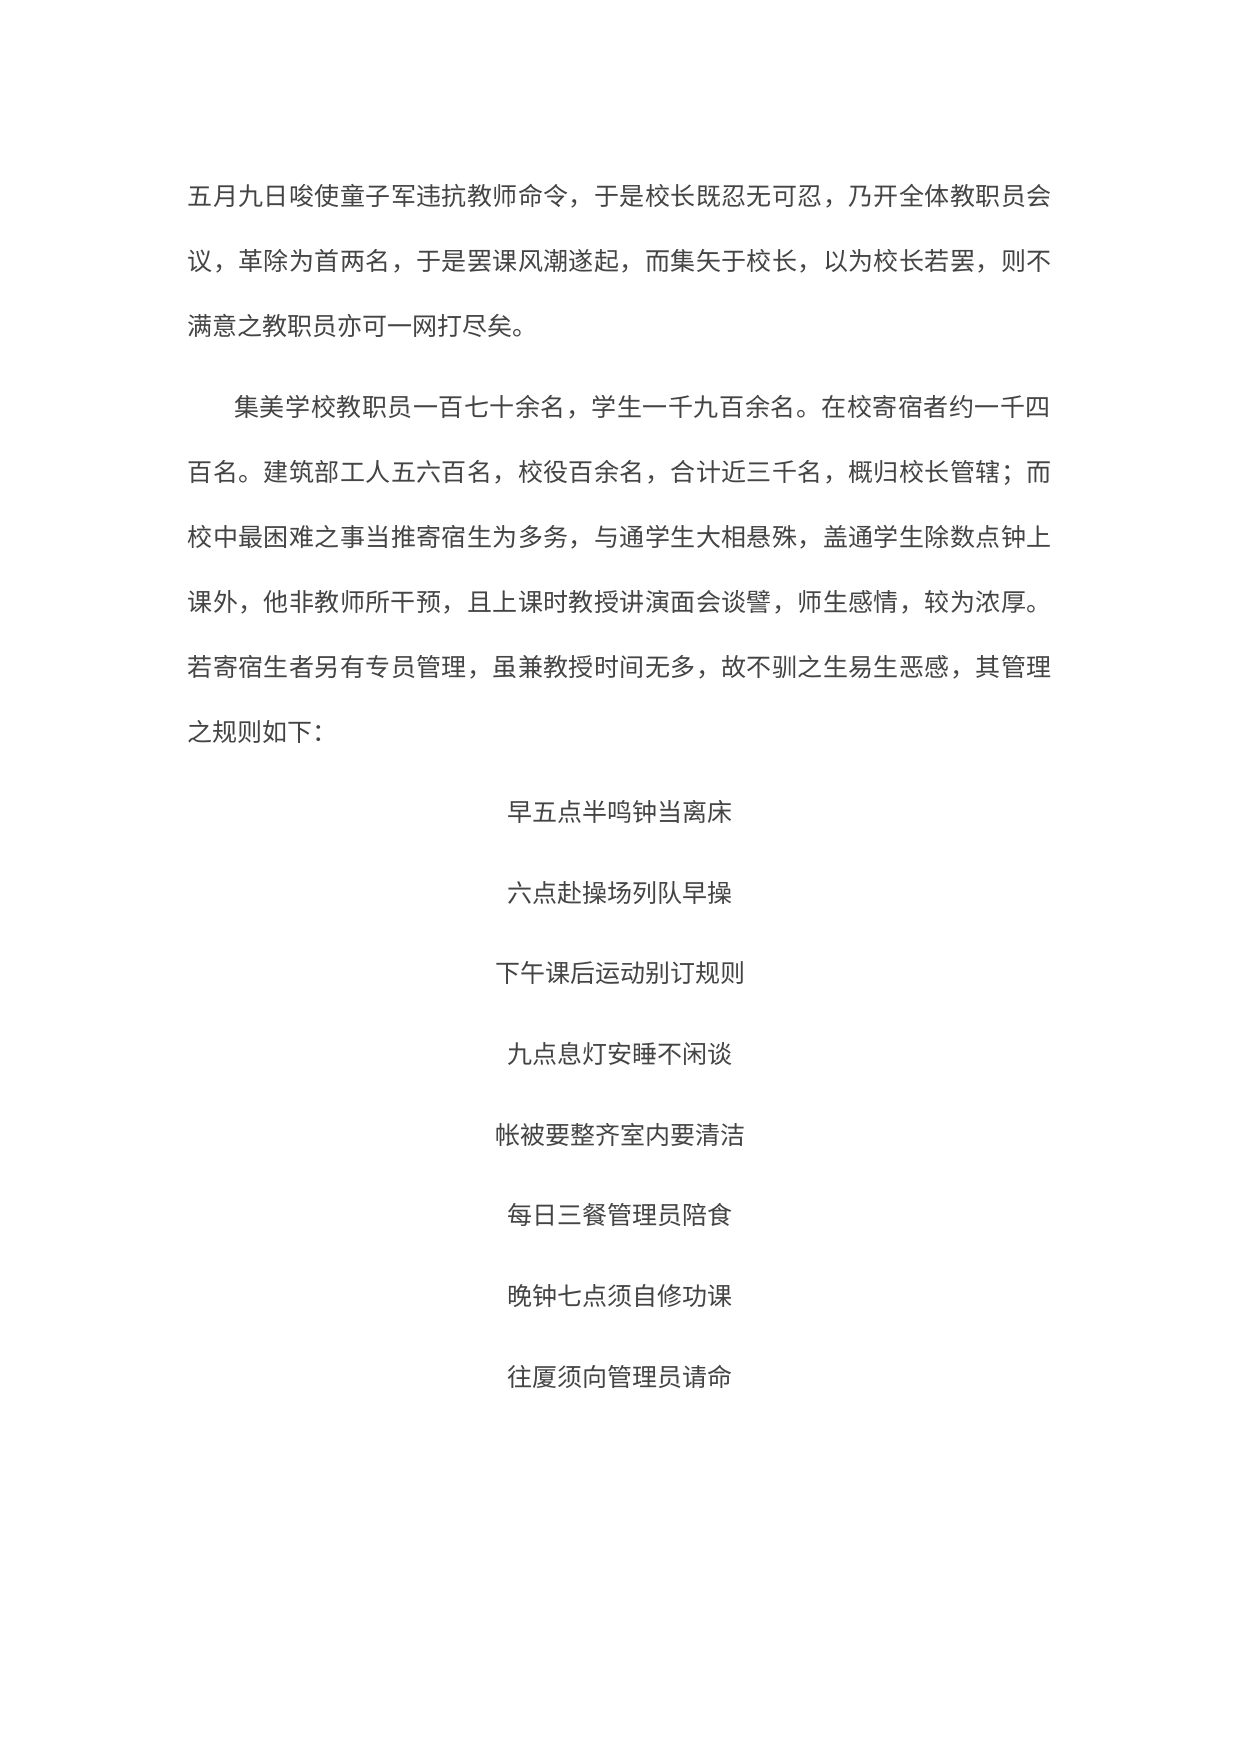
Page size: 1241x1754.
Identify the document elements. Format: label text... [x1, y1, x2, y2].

text 九点息灯安睡不闲谈 [187, 1020, 1053, 1085]
text 六点赴操场列队早操 [187, 859, 1053, 924]
text 下午课后运动别订规则 [187, 939, 1053, 1004]
text 集美学校教职员一百七十余名，学生一千九百余名。在校寄宿者约一千四百名。建筑部工人五六百名，校役百余名，合计近三千名，概归校长管辖；而校中最困难之事当推寄宿生为多务，与通学生大相悬殊，盖通学生除数点钟上课外，他非教师所干预，且上课时教授讲演面会谈譬，师生感情，较为浓厚。若寄宿生者另有专员管理，虽兼教授时间无多，故不驯之生易生恶感，其管理之规则如下： [187, 373, 1053, 763]
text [187, 162, 1053, 357]
text 早五点半鸣钟当离床 [187, 778, 1053, 843]
text 帐被要整齐室内要清洁 [187, 1101, 1053, 1166]
text 每日三餐管理员陪食 [187, 1181, 1053, 1246]
text 往厦须向管理员请命 [187, 1343, 1053, 1408]
text 晚钟七点须自修功课 [187, 1262, 1053, 1327]
